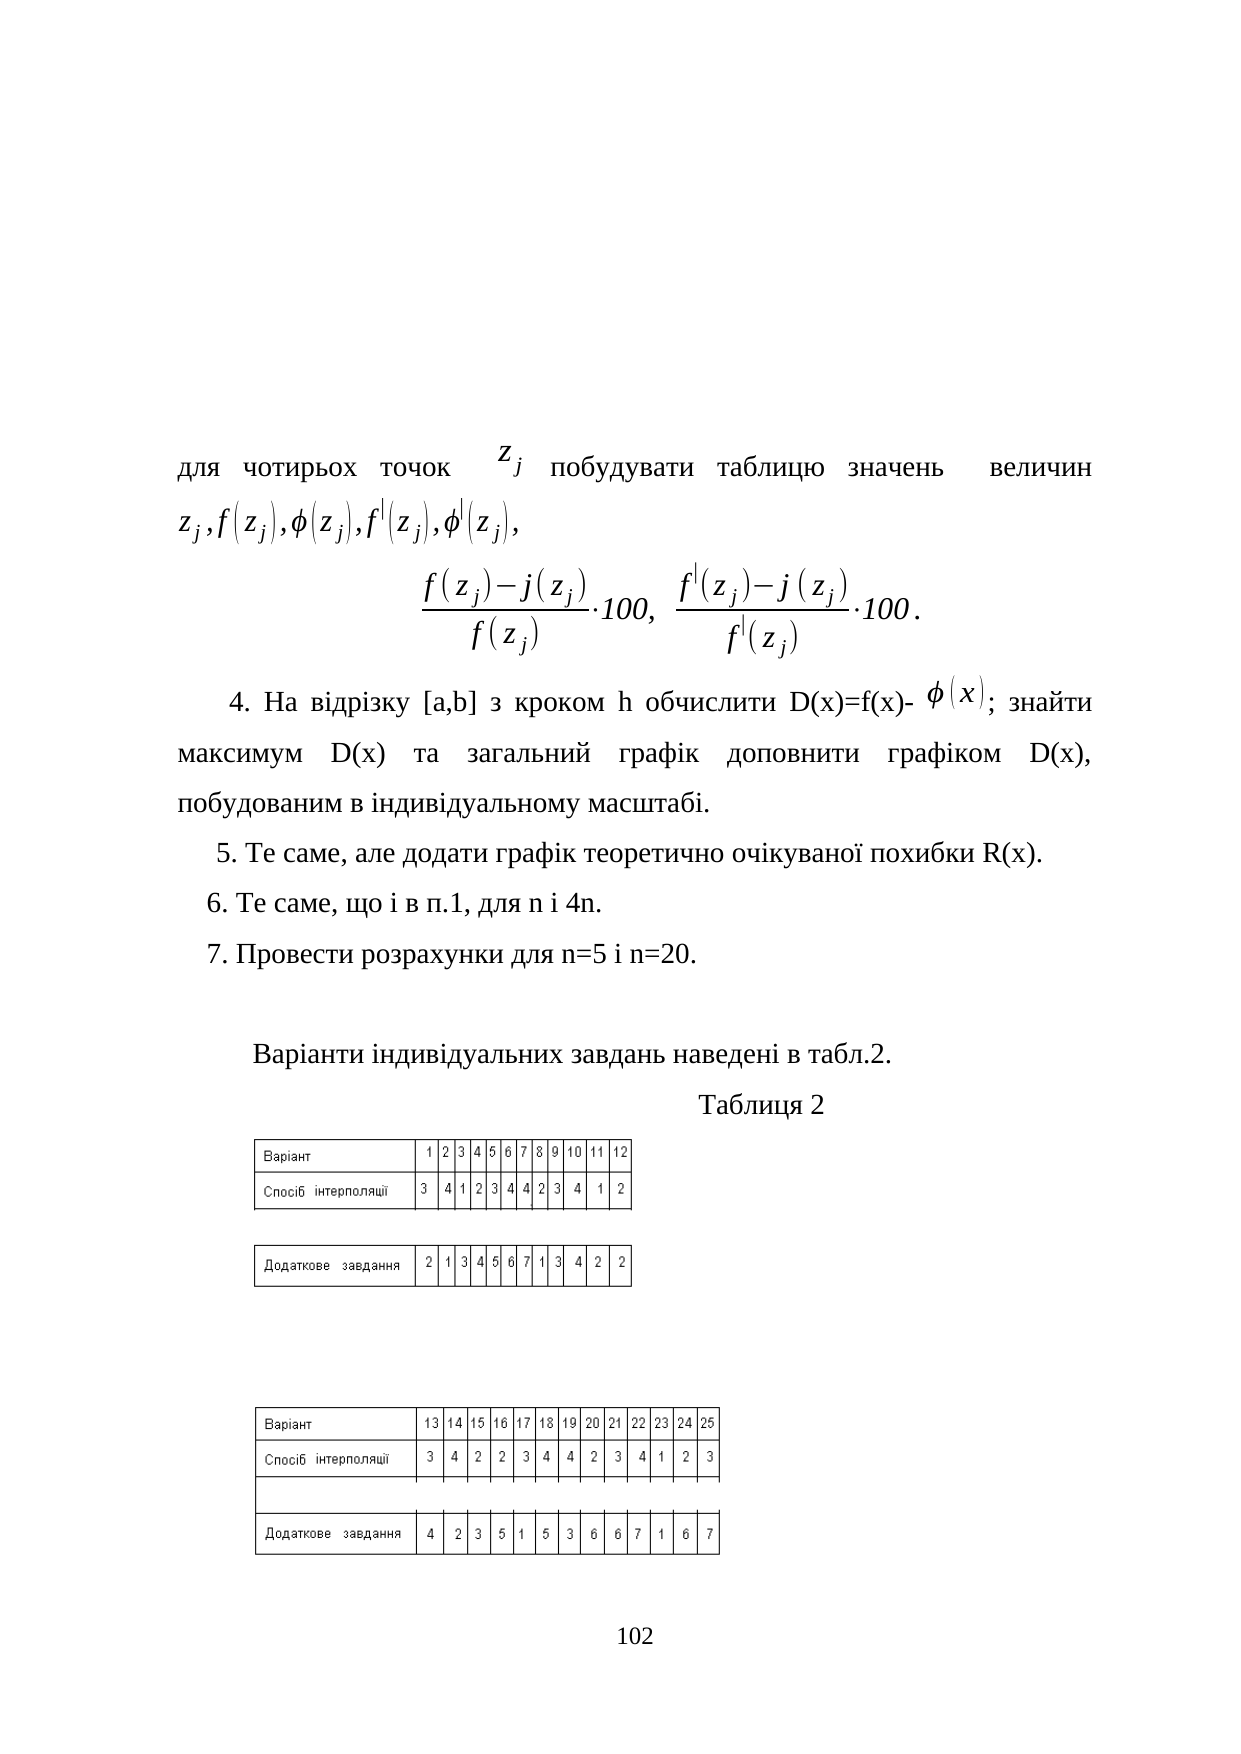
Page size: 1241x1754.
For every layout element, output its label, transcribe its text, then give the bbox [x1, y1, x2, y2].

text 5. Те саме, але додати графiк теоретично очiкуваної похибки R(x). [177, 835, 1092, 869]
text Варiанти iндивiдуальних завдань наведенi в табл.2. [177, 1037, 1092, 1070]
text Таблиця 2 [177, 1087, 1092, 1120]
text 4. На відрізку [a,b] з кроком h обчислити D(x)=f(x)- ; знайти максимум D(x) та загальний графік доповнити графіком D(x), побудованим в індивідуальному масштабі. [177, 674, 1092, 818]
picture [252, 1405, 722, 1560]
text 7. Провести розрахунки для n=5 i n=20. [177, 936, 1092, 969]
text 3. Програмно визначити полiном-похiдну та аналогічно п.1 для чотирьох точок побудувати таблицю значень величин [177, 148, 1092, 547]
text 6. Те саме, що i в п.1, для n i 4n. [177, 886, 1092, 919]
picture [252, 1137, 635, 1291]
